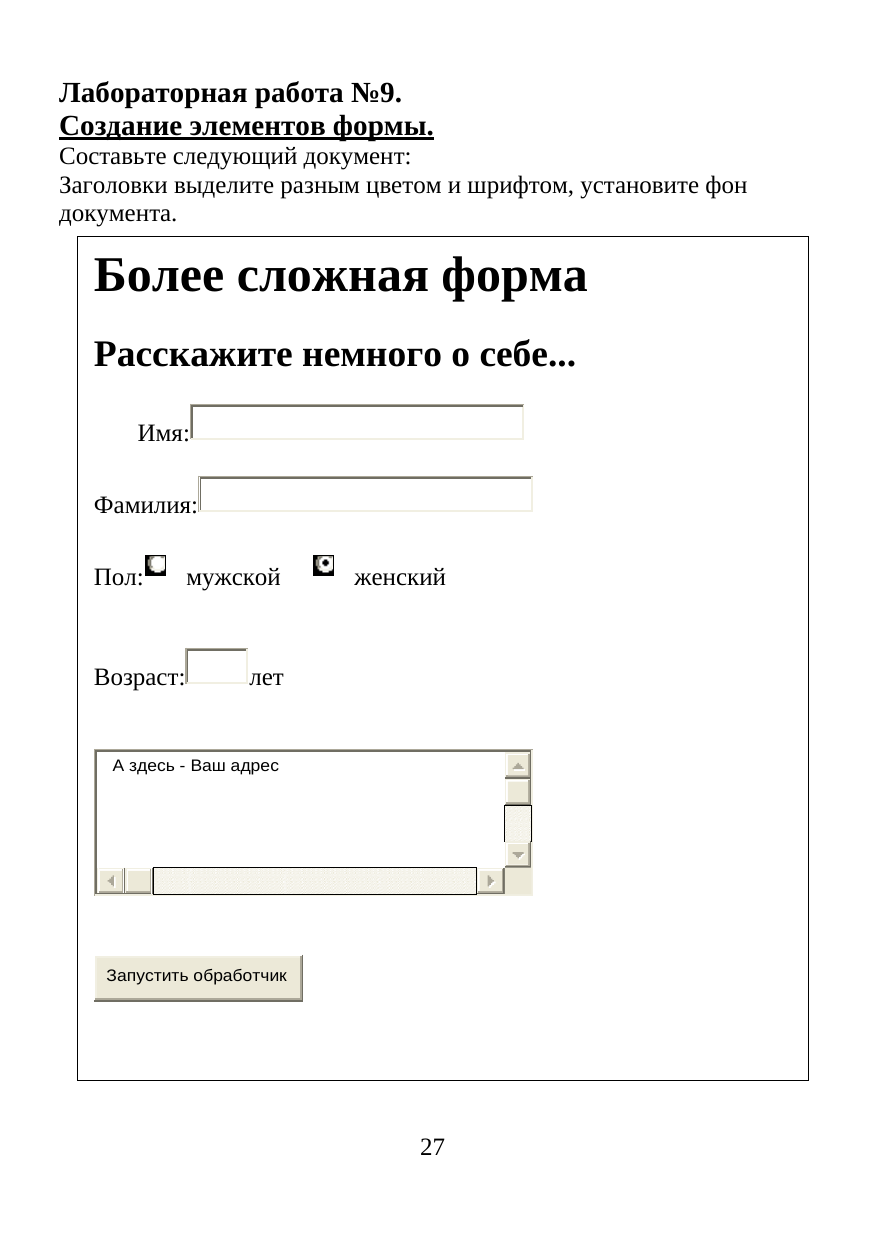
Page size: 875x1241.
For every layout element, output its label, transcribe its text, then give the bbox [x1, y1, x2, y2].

text Заголовки выделите разным цветом и шрифтом, установите фон документа. [59, 170, 749, 227]
text Фамилия: [94, 490, 855, 519]
text Лабораторная работа №9. Создание элементов формы. Составьте следующий документ: [59, 76, 435, 170]
text Более сложная форма [94, 245, 855, 303]
picture [505, 806, 531, 841]
picture [154, 868, 476, 894]
picture [146, 556, 165, 562]
text 27 [33, 1132, 832, 1161]
text Пол: мужской женский [94, 562, 855, 590]
picture [314, 556, 333, 562]
subtitle Расскажите немного о себе... [94, 332, 855, 375]
text Имя: [137, 418, 855, 447]
text Возраст: лет [94, 662, 855, 691]
